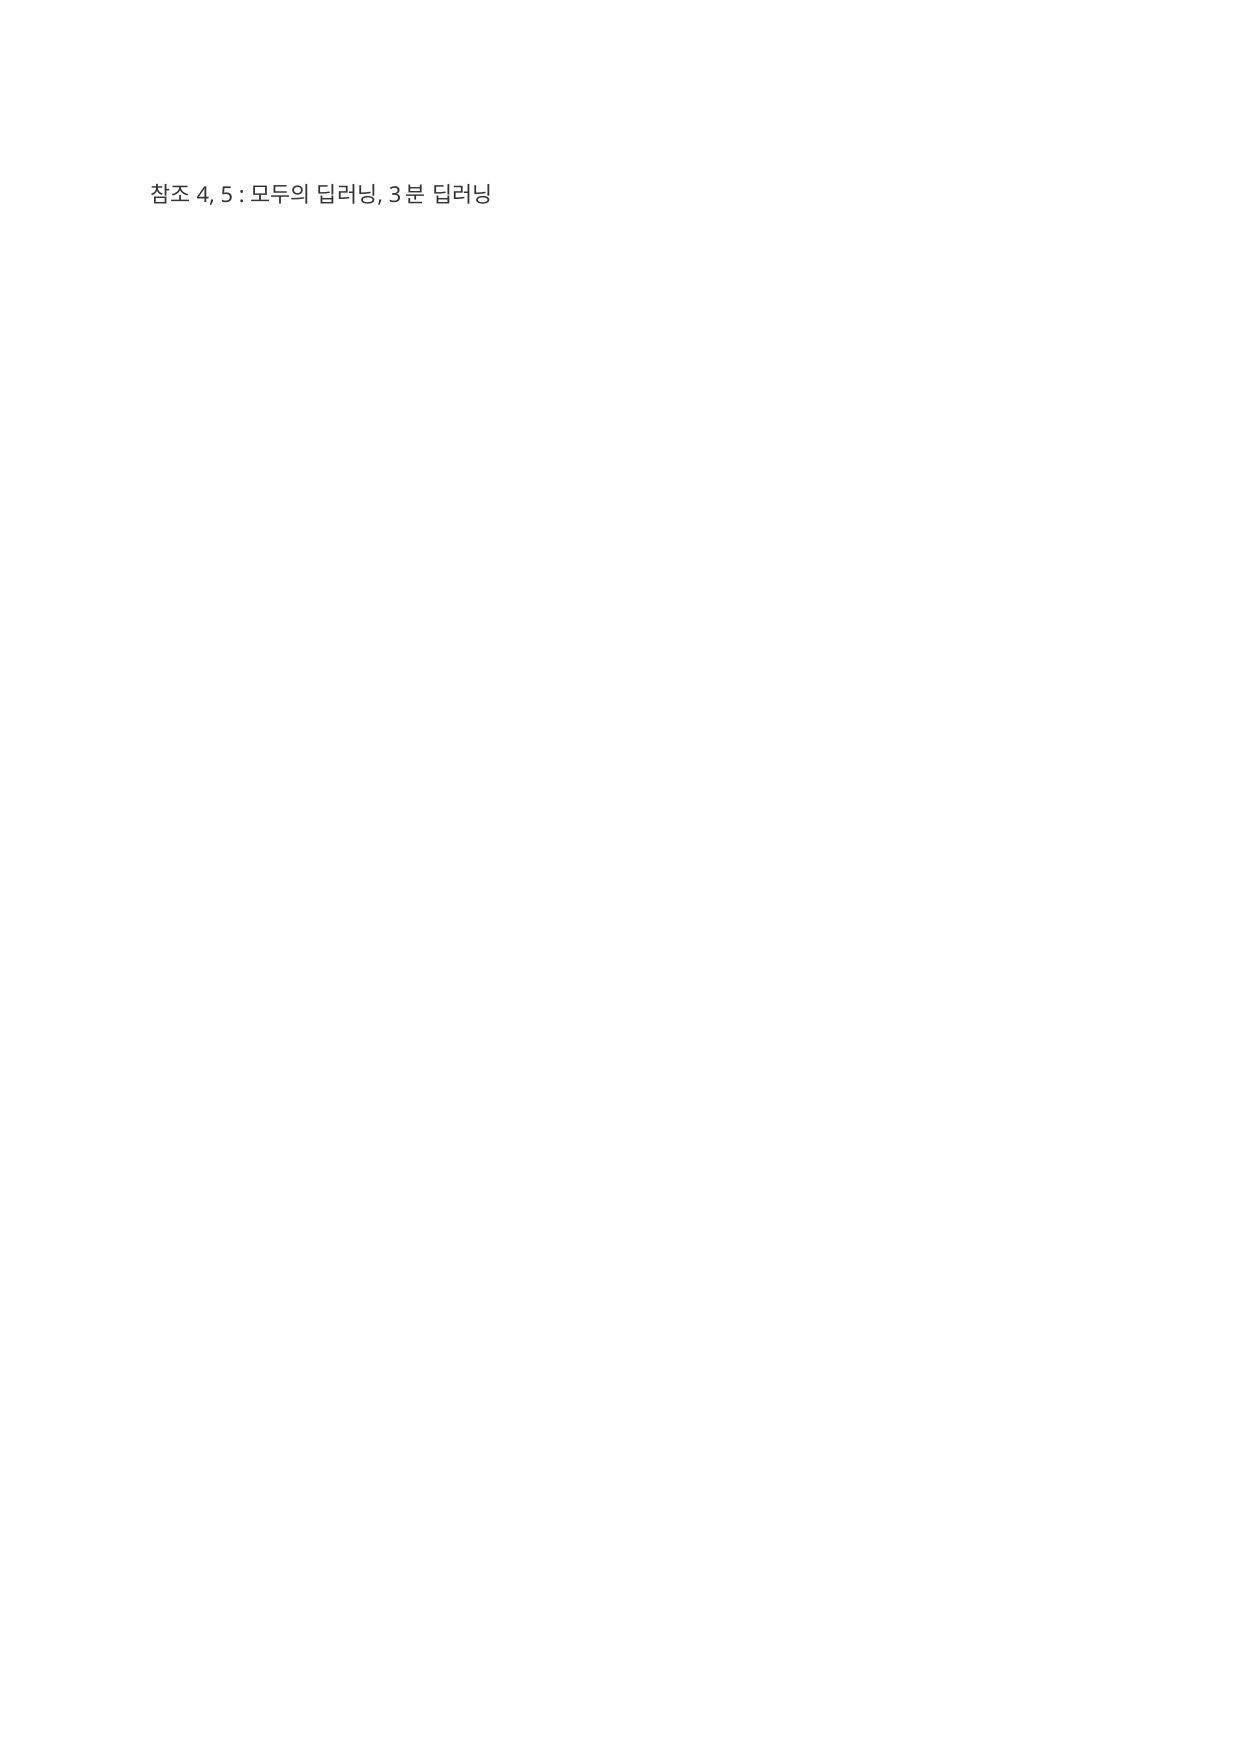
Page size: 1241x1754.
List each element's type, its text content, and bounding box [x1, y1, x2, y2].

text 참조 4, 5 : 모두의 딥러닝, 3분 딥러닝 [150, 177, 1090, 209]
